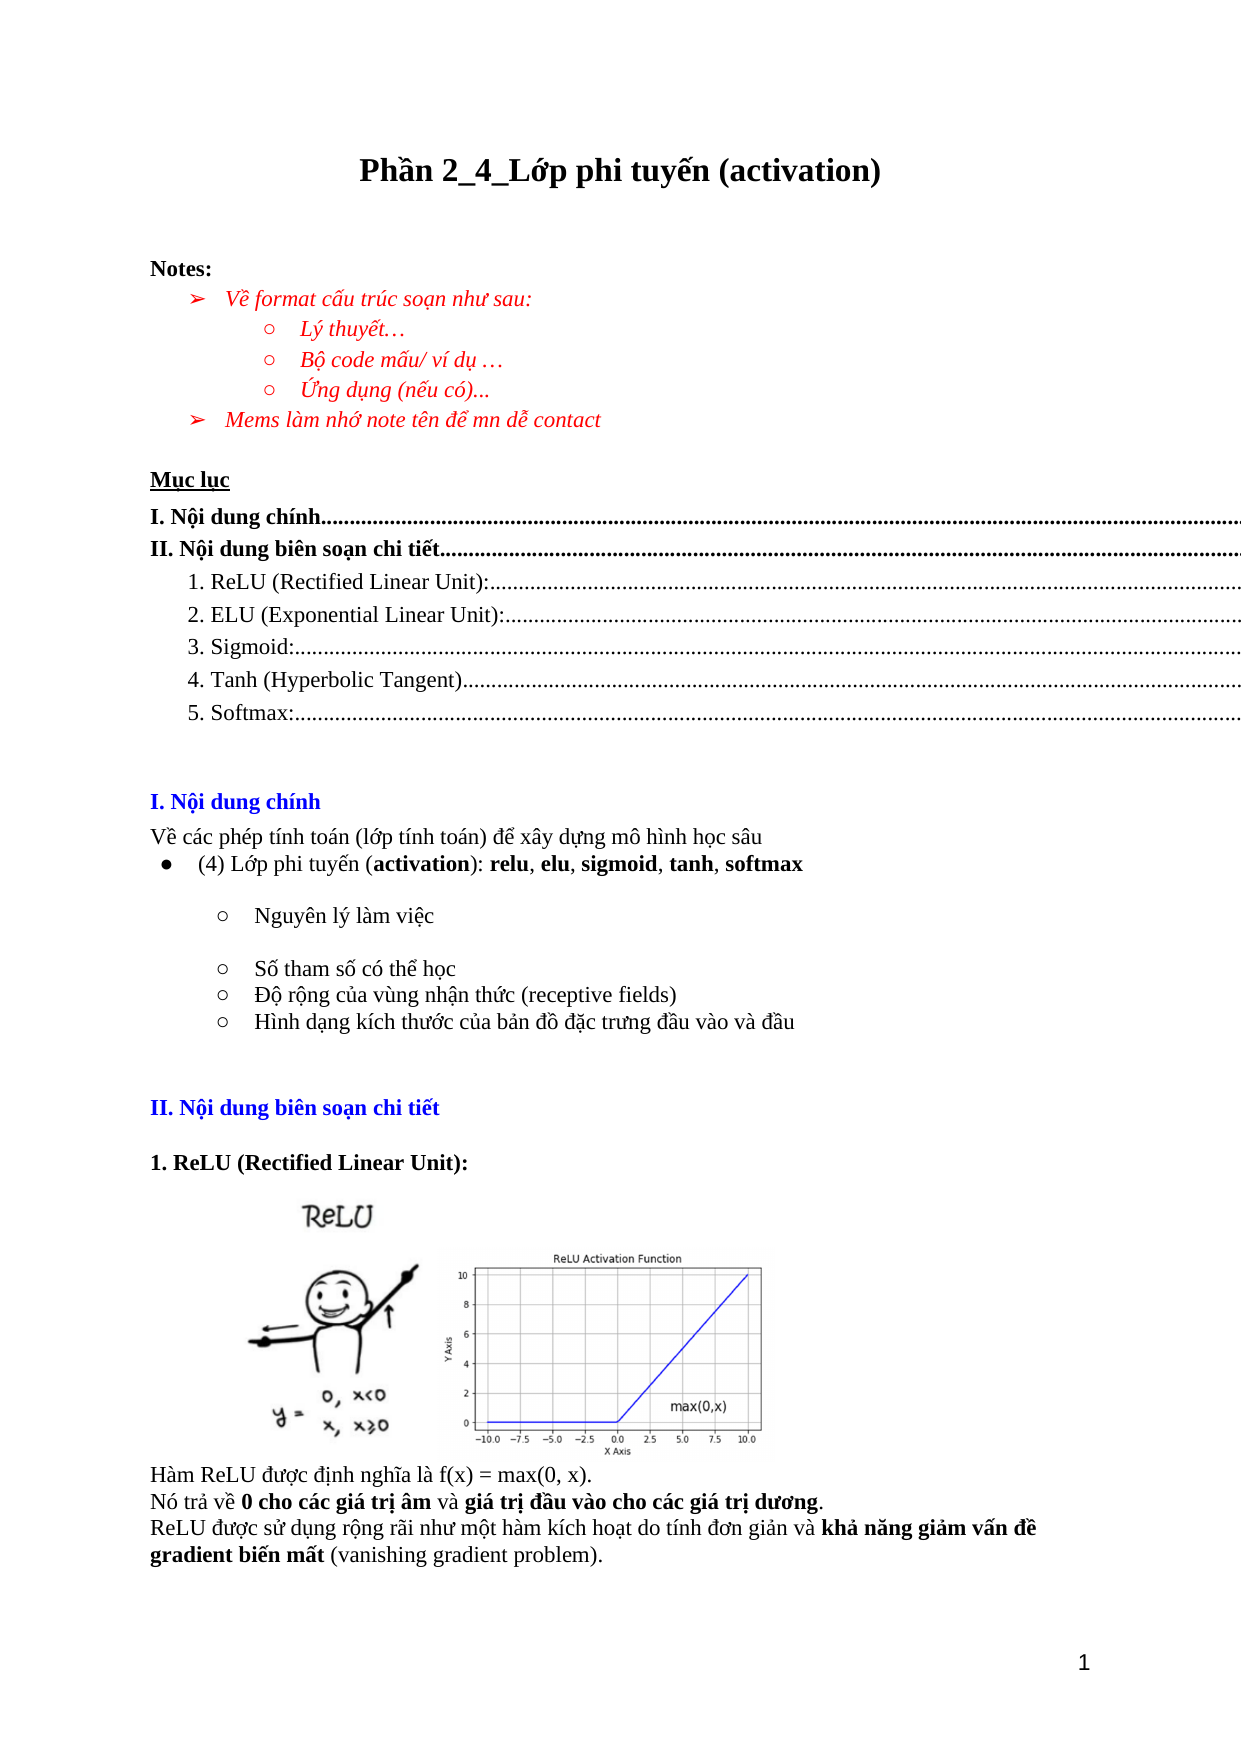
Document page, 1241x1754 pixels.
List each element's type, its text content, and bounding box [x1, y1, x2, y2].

text Hàm ReLU được định nghĩa là f(x) = max(0, x). [150, 1462, 1090, 1488]
subtitle I. Nội dung chính [150, 788, 1090, 815]
title Phần 2_4_Lớp phi tuyến (activation) [150, 150, 1090, 188]
subtitle 1. ReLU (Rectified Linear Unit): [150, 1149, 1090, 1176]
list (4) Lớp phi tuyến (activation): relu, elu, sigmoid, tanh, softmax [159, 849, 1090, 876]
subtitle II. Nội dung biên soạn chi tiết [150, 1094, 1090, 1120]
text Mục lục [150, 466, 1090, 493]
text Nó trả về 0 cho các giá trị âm và giá trị đầu vào cho các giá trị dương. [150, 1488, 1090, 1514]
list Lý thuyết… [262, 315, 1090, 342]
text ReLU được sử dụng rộng rãi như một hàm kích hoạt do tính đơn giản và khả năng giảm vấn đề gradient biến mất (vanishing gradient problem). [150, 1514, 1090, 1567]
text Về các phép tính toán (lớp tính toán) để xây dựng mô hình học sâu [150, 823, 1090, 849]
list Nguyên lý làm việc [216, 902, 1090, 929]
list Mems làm nhớ note tên để mn dễ contact [187, 406, 1090, 432]
list Ứng dụng (nếu có)... [262, 376, 1090, 402]
list Về format cấu trúc soạn như sau: [187, 285, 1090, 312]
list Độ rộng của vùng nhận thức (receptive fields) [216, 981, 1090, 1008]
list Số tham số có thể học [216, 955, 1090, 981]
text Notes: [150, 255, 1090, 281]
picture [225, 1183, 775, 1462]
list Bộ code mấu/ ví dụ … [262, 346, 1090, 372]
list Hình dạng kích thước của bản đồ đặc trưng đầu vào và đầu [216, 1008, 1090, 1034]
